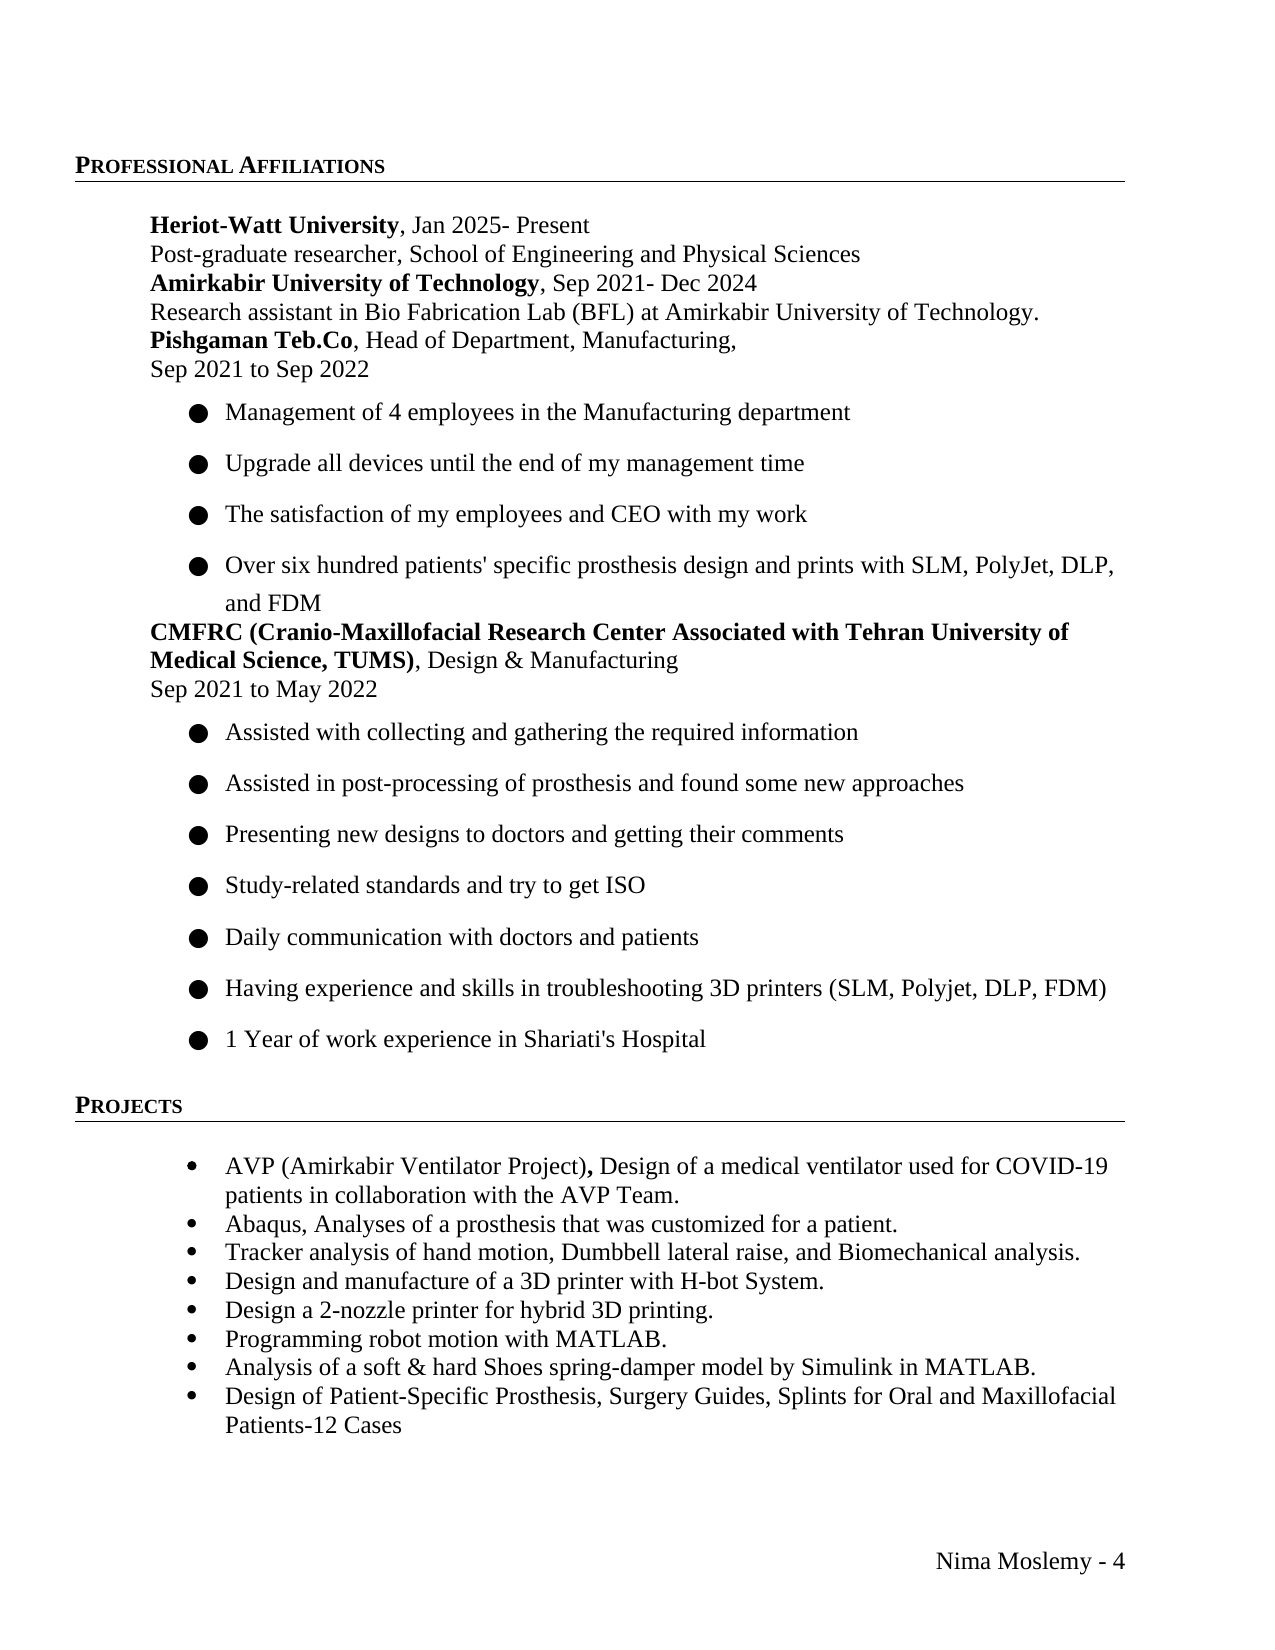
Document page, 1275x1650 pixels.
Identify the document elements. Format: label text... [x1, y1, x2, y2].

text Heriot-Watt University, Jan 2025- Present [150, 211, 1125, 239]
list Programming robot motion with MATLAB. [187, 1324, 1125, 1352]
text Pishgaman Teb.Co, Head of Department, Manufacturing, [150, 326, 1125, 354]
text Post-graduate researcher, School of Engineering and Physical Sciences [150, 239, 1125, 268]
text Amirkabir University of Technology, Sep 2021- Dec 2024 [150, 268, 1125, 297]
list Over six hundred patients' specific prosthesis design and prints with SLM, PolyJet, DLP, and FDM [187, 537, 1125, 617]
list Study-related standards and try to get ISO [187, 857, 1125, 908]
list Assisted in post-processing of prosthesis and found some new approaches [187, 754, 1125, 806]
list Presenting new designs to doctors and getting their comments [187, 806, 1125, 857]
list Assisted with collecting and gathering the required information [187, 703, 1125, 754]
list The satisfaction of my employees and CEO with my work [187, 486, 1125, 537]
list 1 Year of work experience in Shariati's Hospital [187, 1011, 1125, 1062]
subtitle Professional Affiliations [75, 150, 1125, 181]
list Design of Patient-Specific Prosthesis, Surgery Guides, Splints for Oral and Maxillofacial Patients-12 Cases [187, 1381, 1125, 1439]
list Abaqus, Analyses of a prosthesis that was customized for a patient. [187, 1209, 1125, 1237]
text Research assistant in Bio Fabrication Lab (BFL) at Amirkabir University of Technology. [150, 297, 1125, 326]
list Design and manufacture of a 3D printer with H-bot System. [187, 1266, 1125, 1295]
list Upgrade all devices until the end of my management time [187, 434, 1125, 486]
list Design a 2-nozzle printer for hybrid 3D printing. [187, 1295, 1125, 1324]
text CMFRC (Cranio-Maxillofacial Research Center Associated with Tehran University of Medical Science, TUMS), Design & Manufacturing [150, 617, 1125, 674]
text Sep 2021 to Sep 2022 [150, 354, 1125, 383]
list Having experience and skills in troubleshooting 3D printers (SLM, Polyjet, DLP, FDM) [187, 959, 1125, 1011]
list AVP (Amirkabir Ventilator Project), Design of a medical ventilator used for COVID-19 patients in collaboration with the AVP Team. [187, 1151, 1125, 1209]
text Sep 2021 to May 2022 [150, 674, 1125, 703]
list Management of 4 employees in the Manufacturing department [187, 383, 1125, 434]
list Tracker analysis of hand motion, Dumbbell lateral raise, and Biomechanical analysis. [187, 1237, 1125, 1266]
subtitle Projects [75, 1091, 1125, 1121]
list Daily communication with doctors and patients [187, 908, 1125, 959]
list Analysis of a soft & hard Shoes spring-damper model by Simulink in MATLAB. [187, 1352, 1125, 1381]
